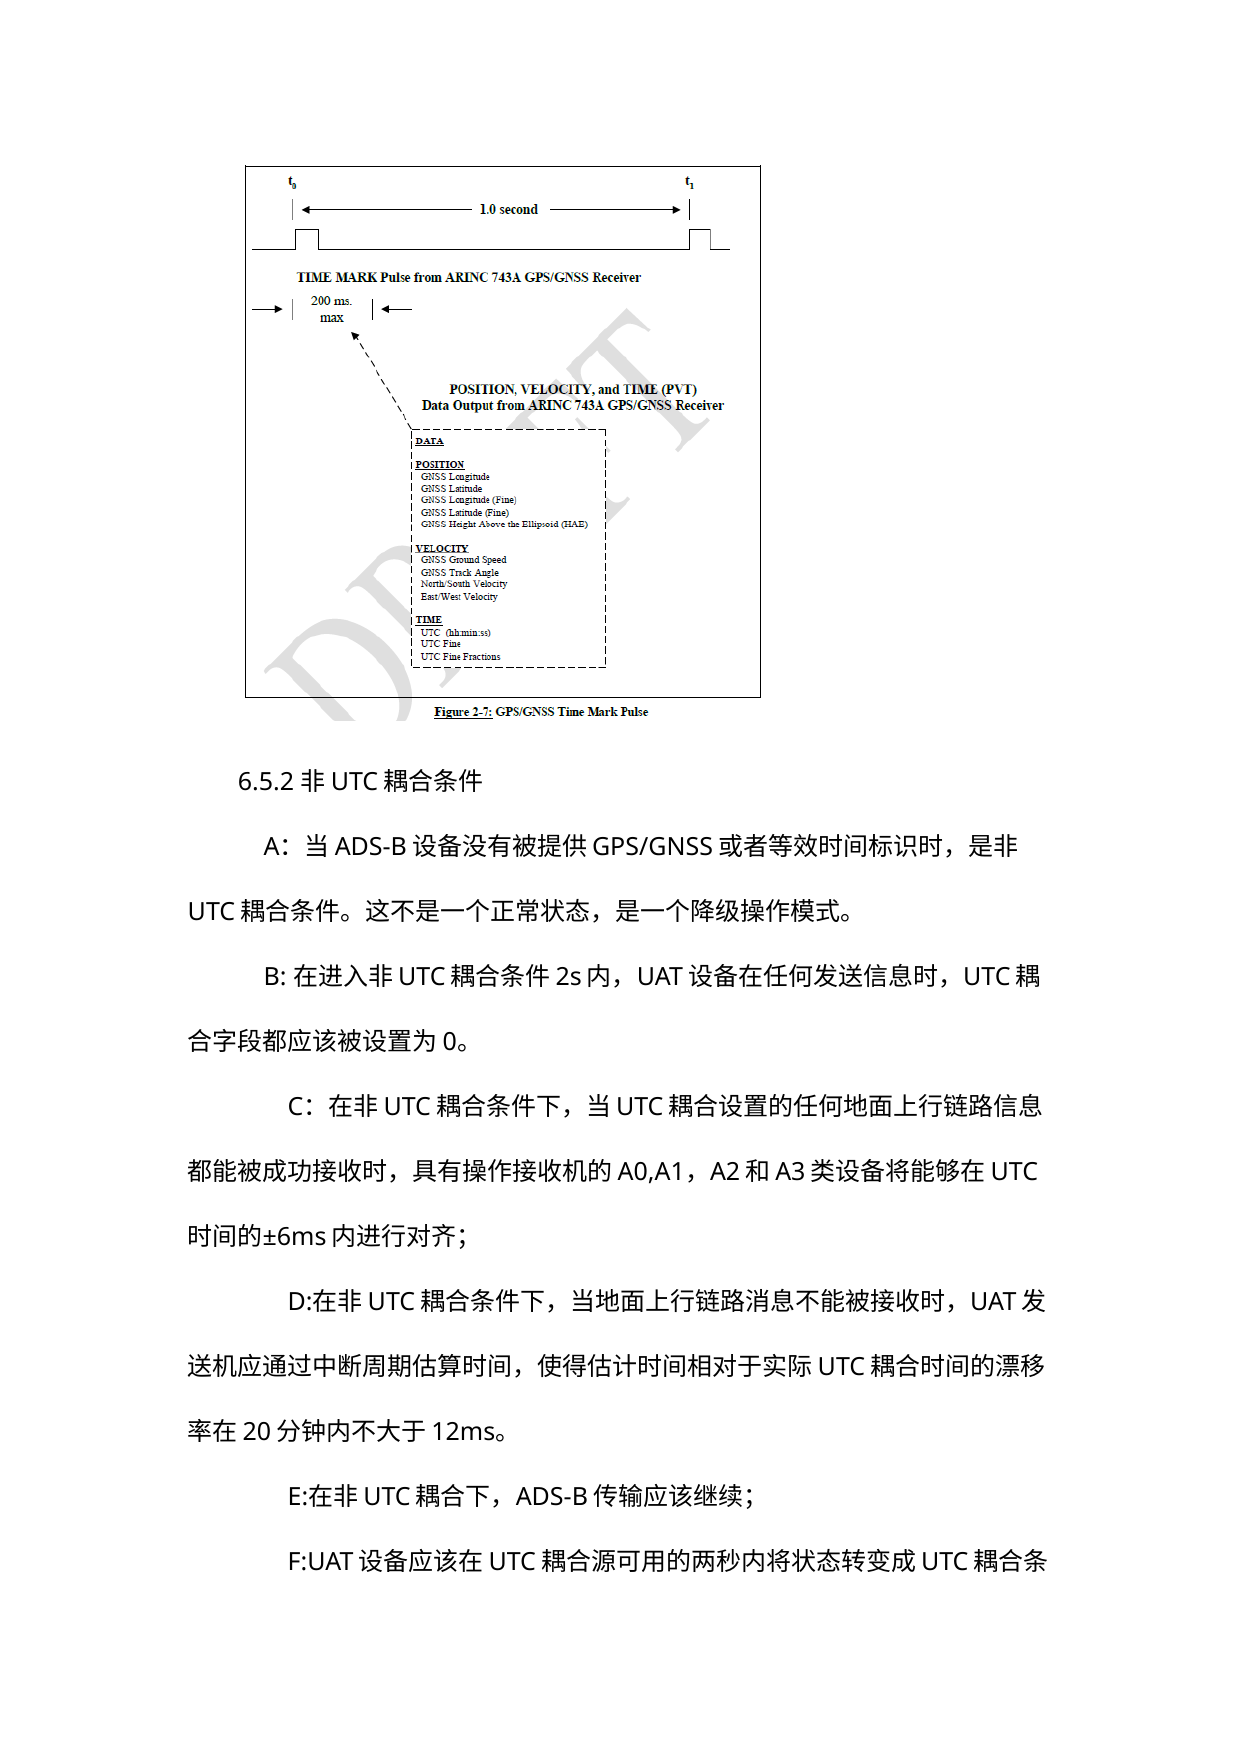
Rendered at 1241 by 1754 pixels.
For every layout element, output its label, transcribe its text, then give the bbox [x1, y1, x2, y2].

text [187, 1527, 1053, 1592]
text B: 在进入非UTC耦合条件2s内，UAT设备在任何发送信息时，UTC耦合字段都应该被设置为0。 [187, 942, 1053, 1072]
text 6.5.2 非UTC耦合条件 [187, 747, 1053, 812]
text D:在非UTC耦合条件下，当地面上行链路消息不能被接收时，UAT发送机应通过中断周期估算时间，使得估计时间相对于实际UTC耦合时间的漂移率在20分钟内不大于12ms。 [187, 1267, 1053, 1462]
text C：在非UTC耦合条件下，当UTC耦合设置的任何地面上行链路信息都能被成功接收时，具有操作接收机的A0,A1，A2和A3类设备将能够在UTC时间的±6ms内进行对齐； [187, 1072, 1053, 1267]
text E:在非UTC耦合下，ADS-B传输应该继续； [187, 1462, 1053, 1527]
text A：当ADS-B设备没有被提供GPS/GNSS或者等效时间标识时，是非UTC耦合条件。这不是一个正常状态，是一个降级操作模式。 [187, 812, 1053, 942]
picture [237, 162, 765, 721]
